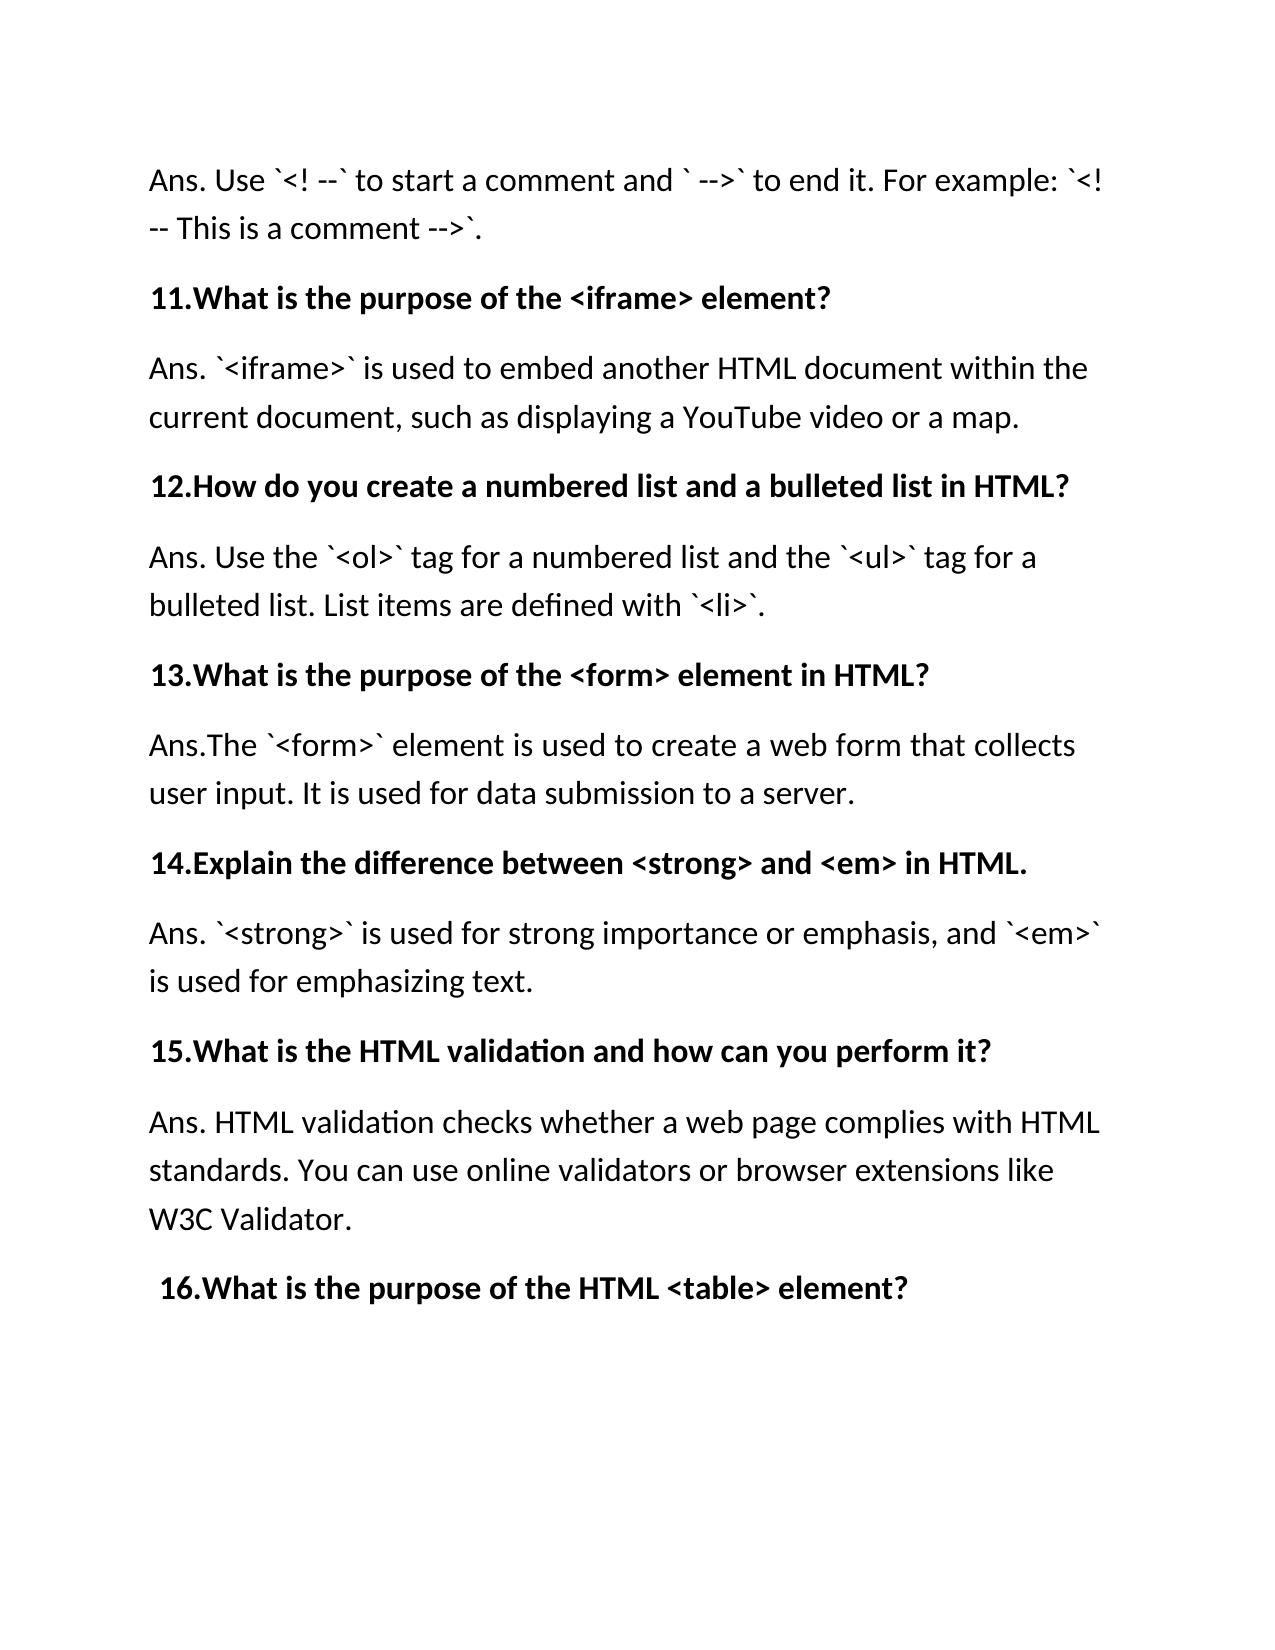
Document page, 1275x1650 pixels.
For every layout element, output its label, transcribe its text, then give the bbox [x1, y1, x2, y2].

text Ans. `<strong>` is used for strong importance or emphasis, and `<em>` is used for emphasizing text. [148, 912, 1124, 1001]
text Ans. Use the `<ol>` tag for a numbered list and the `<ul>` tag for a bulleted list. List items are defined with `<li>`. [148, 536, 1124, 625]
text Ans. Use `<! --` to start a comment and ` -->` to end it. For example: `<! -- This is a comment -->`. [148, 159, 1124, 248]
text 16.What is the purpose of the HTML <table> element? [159, 1267, 1124, 1308]
text Ans. HTML validation checks whether a web page complies with HTML standards. You can use online validators or browser extensions like W3C Validator. [148, 1101, 1124, 1238]
text 12.How do you create a numbered list and a bulleted list in HTML? [150, 466, 1124, 506]
text Ans.The `<form>` element is used to create a web form that collects user input. It is used for data submission to a server. [148, 724, 1077, 813]
text 13.What is the purpose of the <form> element in HTML? [150, 654, 1124, 695]
text Ans. `<iframe>` is used to embed another HTML document within the current document, such as displaying a YouTube video or a map. [148, 347, 1124, 436]
text 14.Explain the difference between <strong> and <em> in HTML. [150, 842, 1124, 882]
text 15.What is the HTML validation and how can you perform it? [150, 1030, 1124, 1071]
text 11.What is the purpose of the <iframe> element? [150, 277, 1124, 318]
